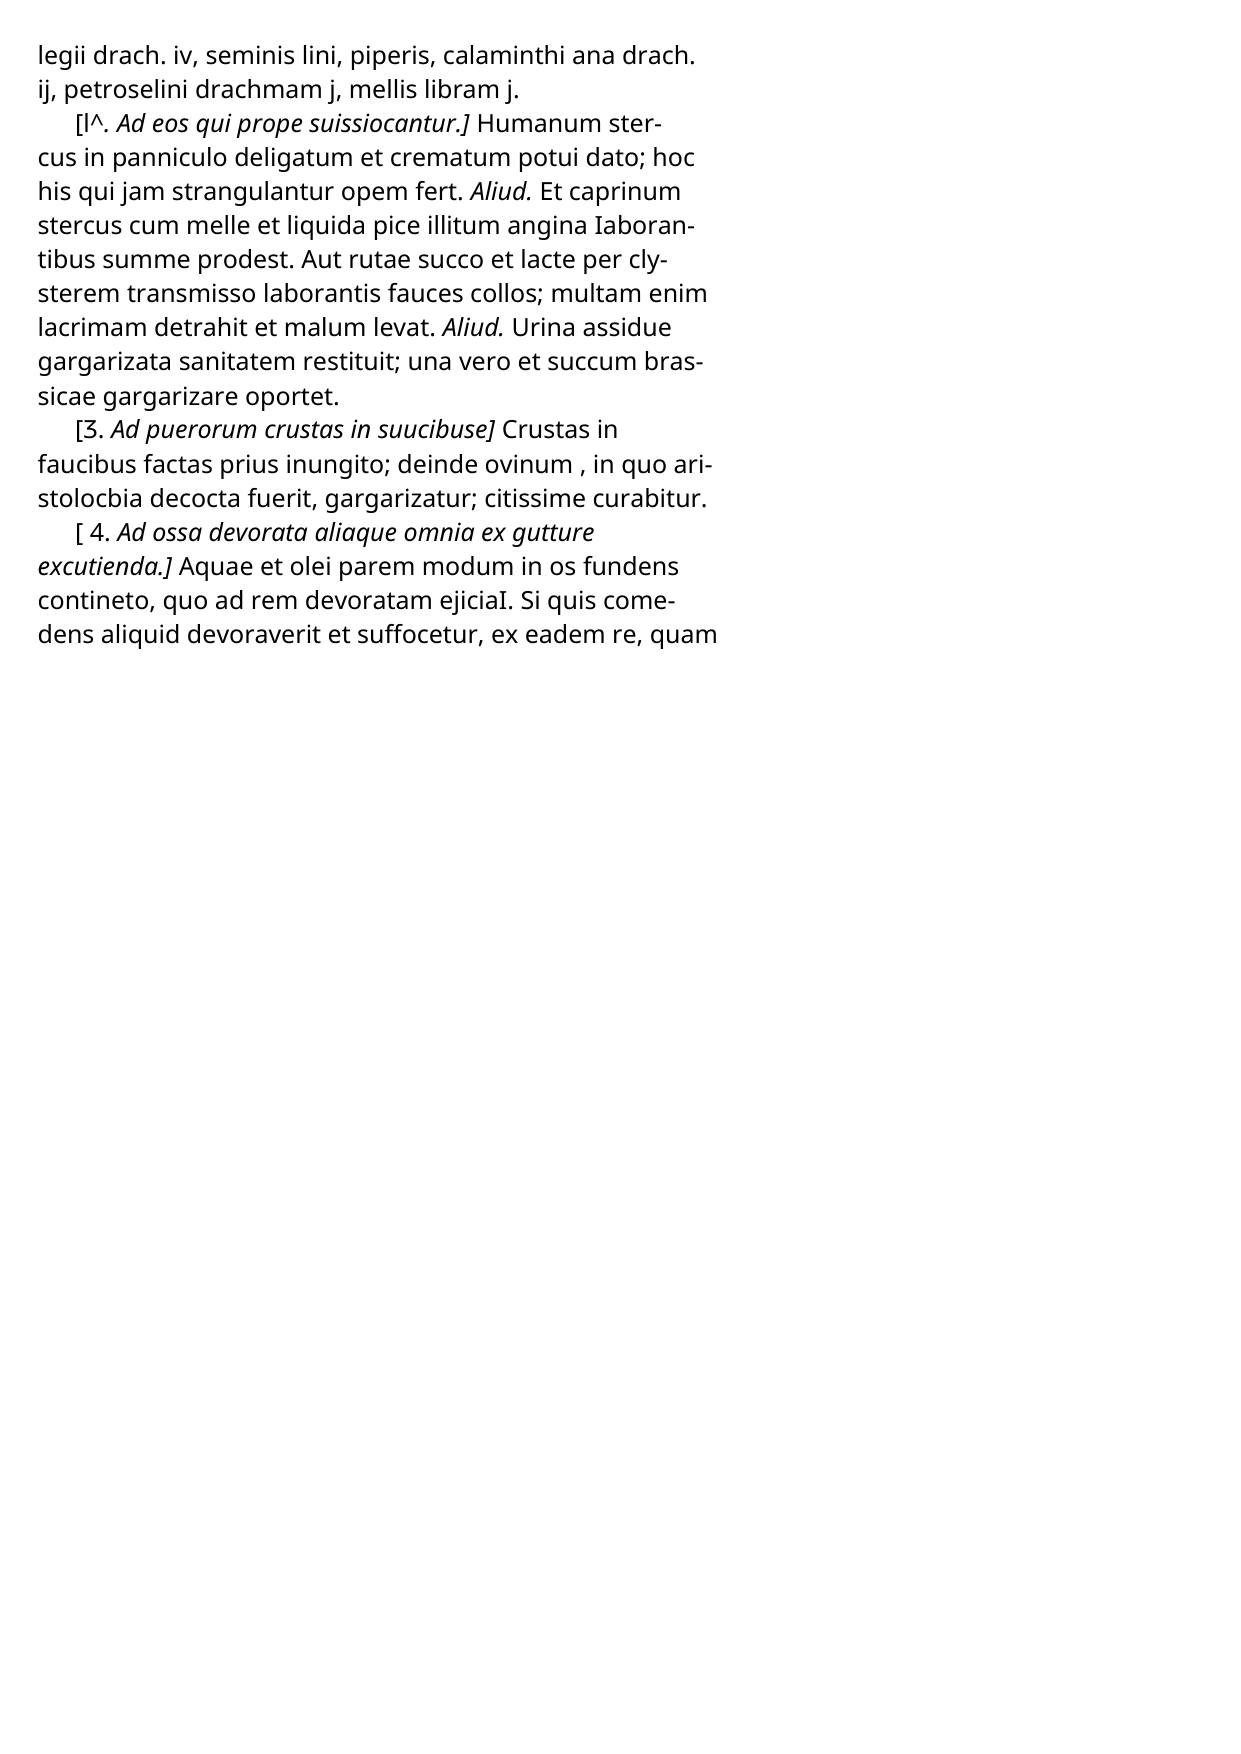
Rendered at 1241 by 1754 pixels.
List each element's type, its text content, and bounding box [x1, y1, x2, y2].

text [Ʒ. Ad puerorum crustas in suucibuse] Crustas in faucibus factas prius inungito; deinde ovinum , in quo ari- stolocbia decocta fuerit, gargarizatur; citissime curabitur. [37, 412, 1203, 514]
text [l^. Ad eos qui prope suissiocantur.] Humanum ster- cus in panniculo deligatum et crematum potui dato; hoc his qui jam strangulantur opem fert. Aliud. Et caprinum stercus cum melle et liquida pice illitum angina Iaboran- tibus summe prodest. Aut rutae succo et lacte per cly- sterem transmisso laborantis fauces collos; multam enim lacrimam detrahit et malum levat. Aliud. Urina assidue gargarizata sanitatem restituit; una vero et succum bras- sicae gargarizare oportet. [37, 106, 1203, 412]
text legii drach. iv, seminis lini, piperis, calaminthi ana drach. ij, petroselini drachmam j, mellis libram j. [37, 37, 1203, 106]
text [ 4. Ad ossa devorata aliaque omnia ex gutture excutienda.] Aquae et olei parem modum in os fundens contineto, quo ad rem devoratam ejiciaI. Si quis come- dens aliquid devoraverit et suffocetur, ex eadem re, quam [37, 514, 1203, 651]
